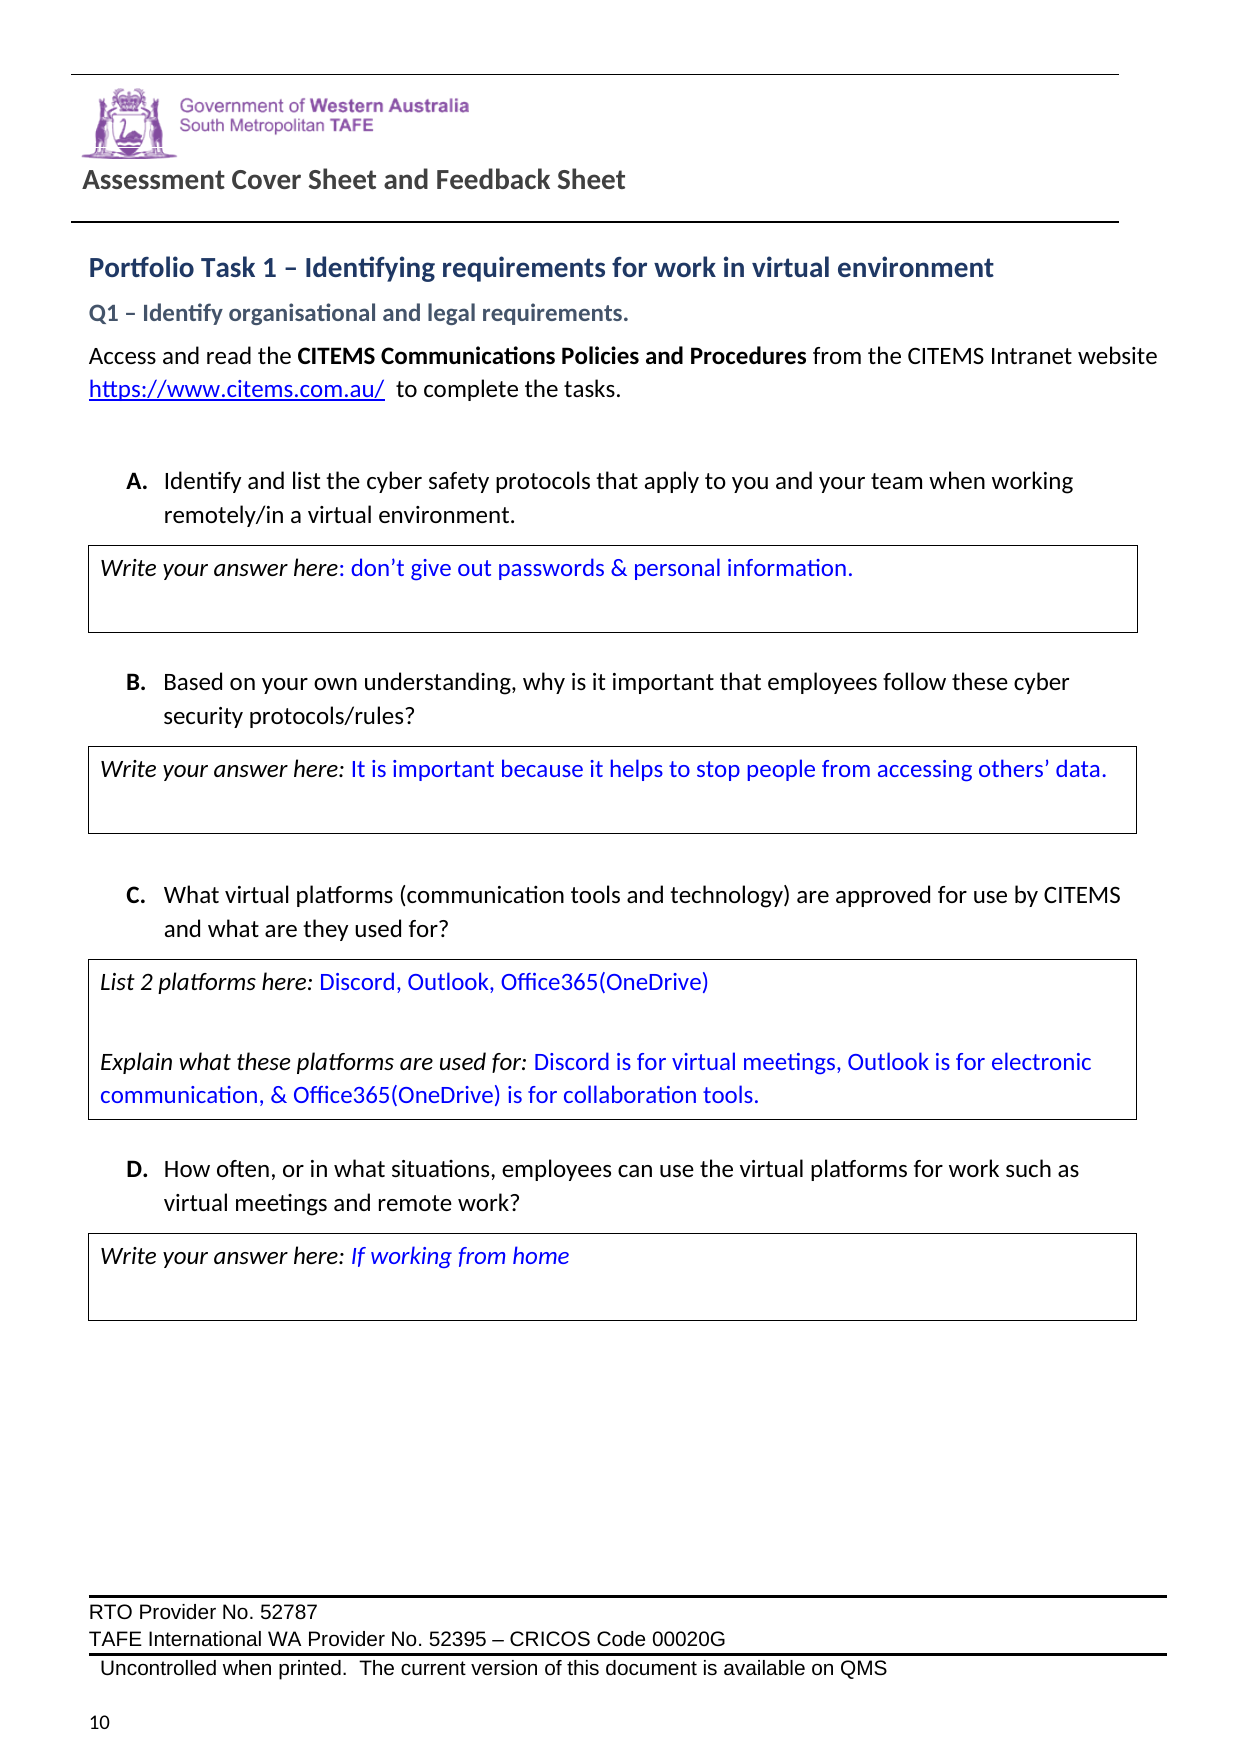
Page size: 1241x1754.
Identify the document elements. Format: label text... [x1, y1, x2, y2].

table_header Write your answer here: If working from home [89, 1234, 1136, 1320]
text Access and read the CITEMS Communications Policies and Procedures from the CITEMS Intranet website https://www.citems.com.au/ to complete the tasks. [89, 340, 1167, 404]
list Based on your own understanding, why is it important that employees follow these cyber security protocols/rules? [126, 666, 1137, 730]
list How often, or in what situations, employees can use the virtual platforms for work such as virtual meetings and remote work? [126, 1153, 1137, 1217]
table_header List 2 platforms here: Discord, Outlook, Office365(OneDrive) Explain what these platforms are used for: Discord is for virtual meetings, Outlook is for electronic communication, & Office365(OneDrive) is for collaboration tools. [89, 960, 1136, 1119]
list What virtual platforms (communication tools and technology) are approved for use by CITEMS and what are they used for? [126, 880, 1137, 944]
subtitle Q1 – Identify organisational and legal requirements. [89, 297, 1137, 327]
picture [81, 148, 469, 159]
table_header Write your answer here: don’t give out passwords & personal information. [89, 546, 1137, 632]
subtitle Portfolio Task 1 – Identifying requirements for work in virtual environment [89, 249, 1137, 284]
list Identify and list the cyber safety protocols that apply to you and your team when working remotely/in a virtual environment. [126, 466, 1137, 529]
picture [81, 88, 469, 147]
table_header Write your answer here: It is important because it helps to stop people from accessing others’ data. [89, 747, 1136, 833]
